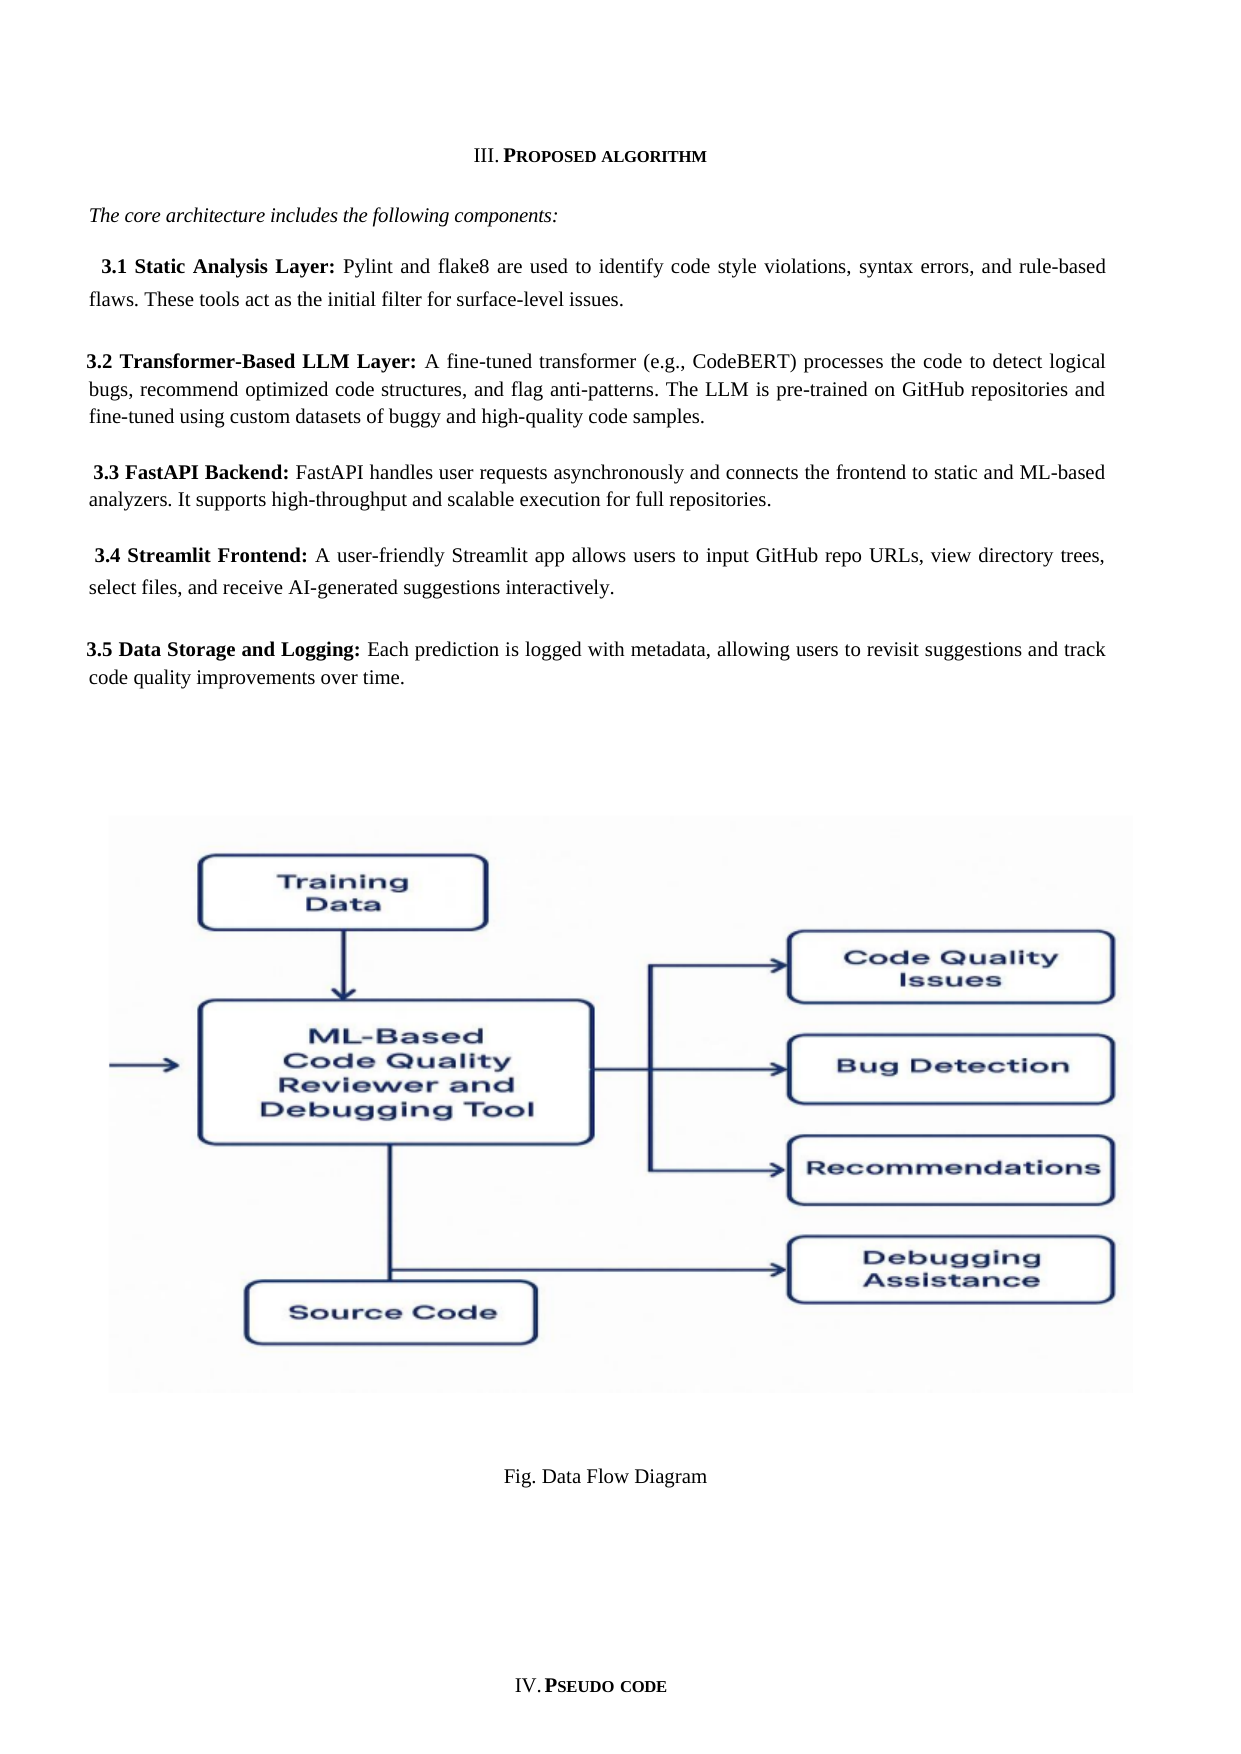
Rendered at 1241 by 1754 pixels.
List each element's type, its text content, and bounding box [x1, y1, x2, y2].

picture [99, 803, 1133, 1393]
text 3.5 Data Storage and Logging: Each prediction is logged with metadata, allowing users to revisit suggestions and track code quality improvements over time. [86, 637, 1107, 689]
text The core architecture includes the following components: [89, 203, 1107, 227]
subtitle Proposed algorithm [473, 143, 1122, 167]
text 3.1 Static Analysis Layer: Pylint and flake8 are used to identify code style violations, syntax errors, and rule-based flaws. These tools act as the initial filter for surface-level issues. [86, 254, 1107, 312]
text 3.2 Transformer-Based LLM Layer: A fine-tuned transformer (e.g., CodeBERT) processes the code to detect logical bugs, recommend optimized code structures, and flag anti-patterns. The LLM is pre-trained on GitHub repositories and fine-tuned using custom datasets of buggy and high-quality code samples. [86, 349, 1107, 428]
subtitle Pseudo code [514, 1673, 1122, 1697]
text Fig. Data Flow Diagram [89, 1464, 1122, 1488]
text 3.4 Streamlit Frontend: A user-friendly Streamlit app allows users to input GitHub repo URLs, view directory trees, select files, and receive AI-generated suggestions interactively. [86, 543, 1107, 600]
text 3.3 FastAPI Backend: FastAPI handles user requests asynchronously and connects the frontend to static and ML-based analyzers. It supports high-throughput and scalable execution for full repositories. [86, 460, 1107, 511]
